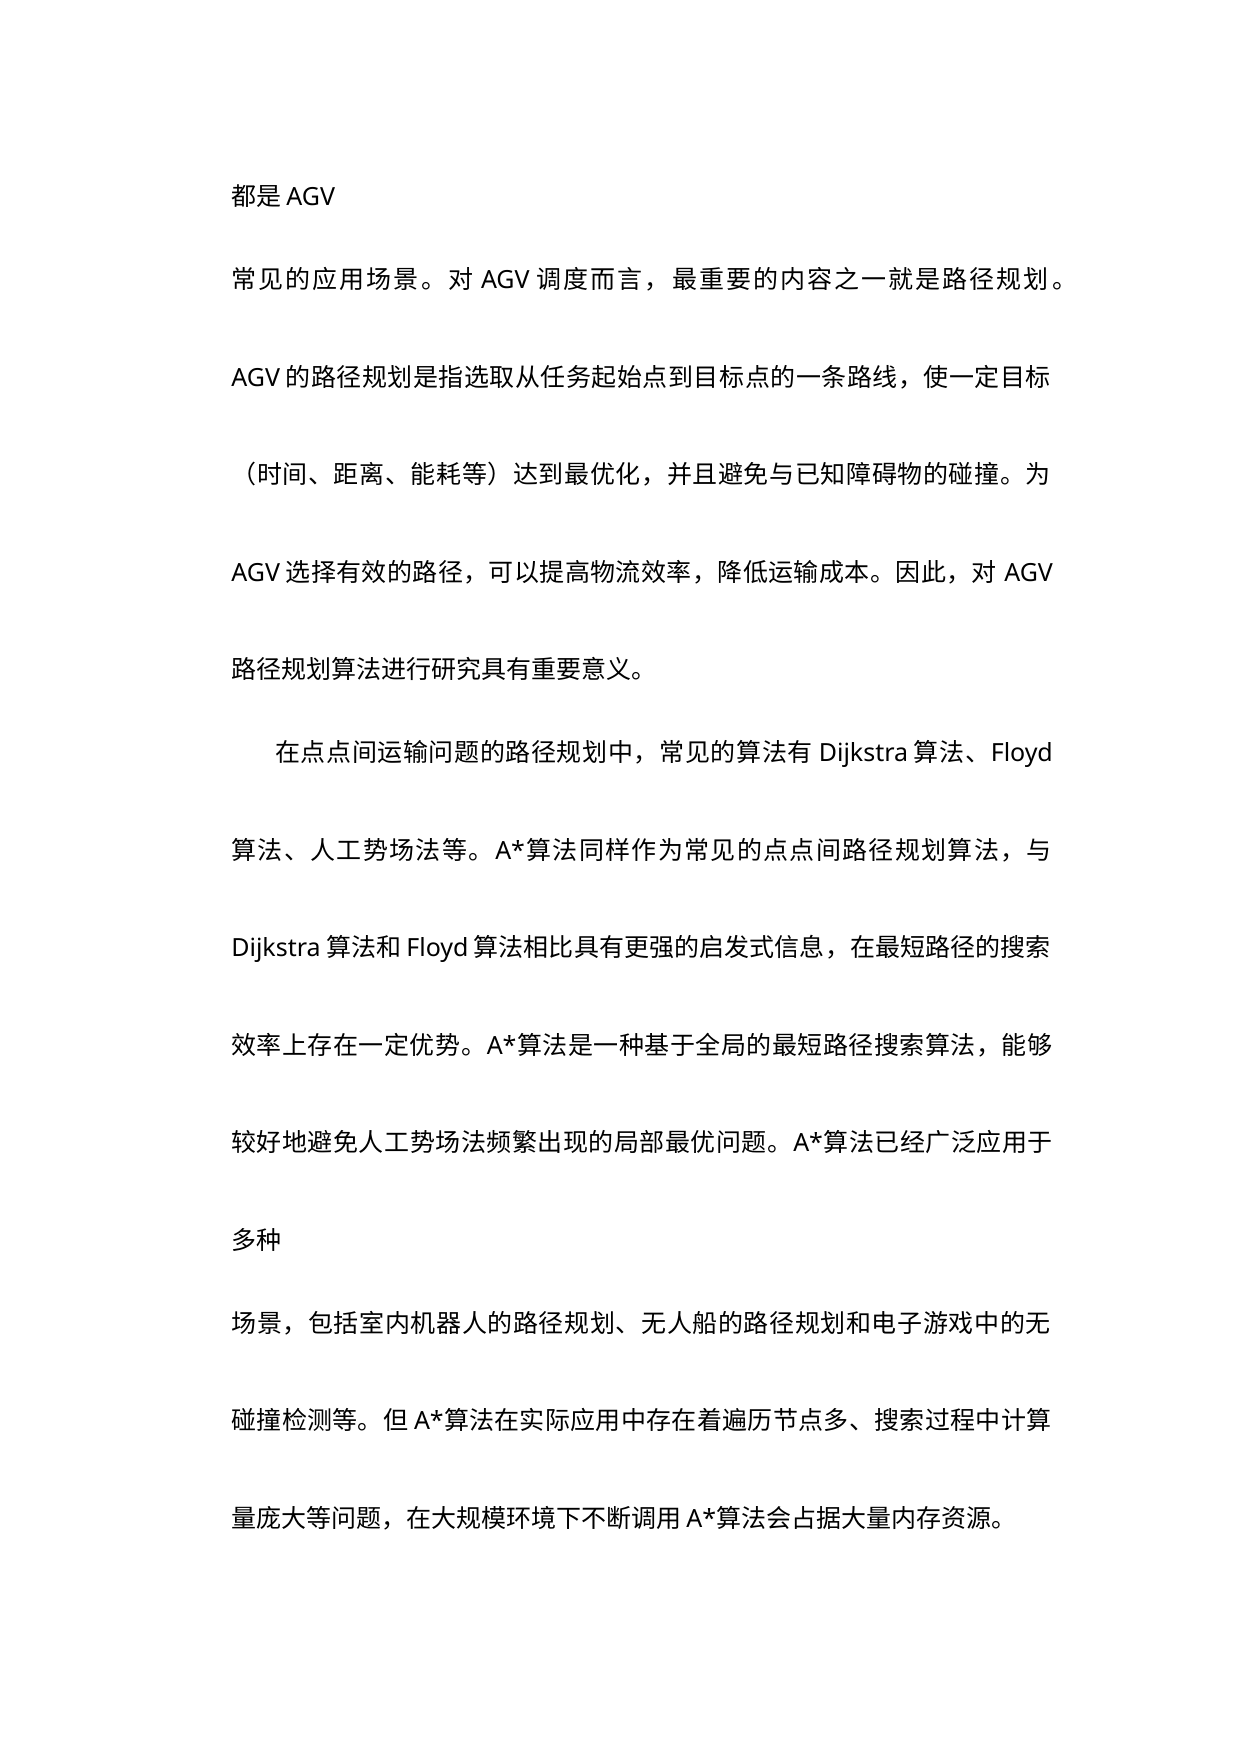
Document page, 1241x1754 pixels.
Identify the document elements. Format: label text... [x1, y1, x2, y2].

text 常见的应用场景。对AGV调度而言，最重要的内容之一就是路径规划。AGV的路径规划是指选取从任务起始点到目标点的一条路线，使一定目标（时间、距离、能耗等）达到最优化，并且避免与已知障碍物的碰撞。为AGV选择有效的路径，可以提高物流效率，降低运输成本。因此，对AGV路径规划算法进行研究具有重要意义。 [231, 245, 1053, 700]
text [231, 162, 1053, 227]
text 场景，包括室内机器人的路径规划、无人船的路径规划和电子游戏中的无碰撞检测等。但A*算法在实际应用中存在着遍历节点多、搜索过程中计算量庞大等问题，在大规模环境下不断调用A*算法会占据大量内存资源。 [231, 1289, 1053, 1549]
text 在点点间运输问题的路径规划中，常见的算法有Dijkstra算法、Floyd算法、人工势场法等。A*算法同样作为常见的点点间路径规划算法，与Dijkstra算法和Floyd算法相比具有更强的启发式信息，在最短路径的搜索效率上存在一定优势。A*算法是一种基于全局的最短路径搜索算法，能够较好地避免人工势场法频繁出现的局部最优问题。A*算法已经广泛应用于多种 [231, 718, 1053, 1271]
